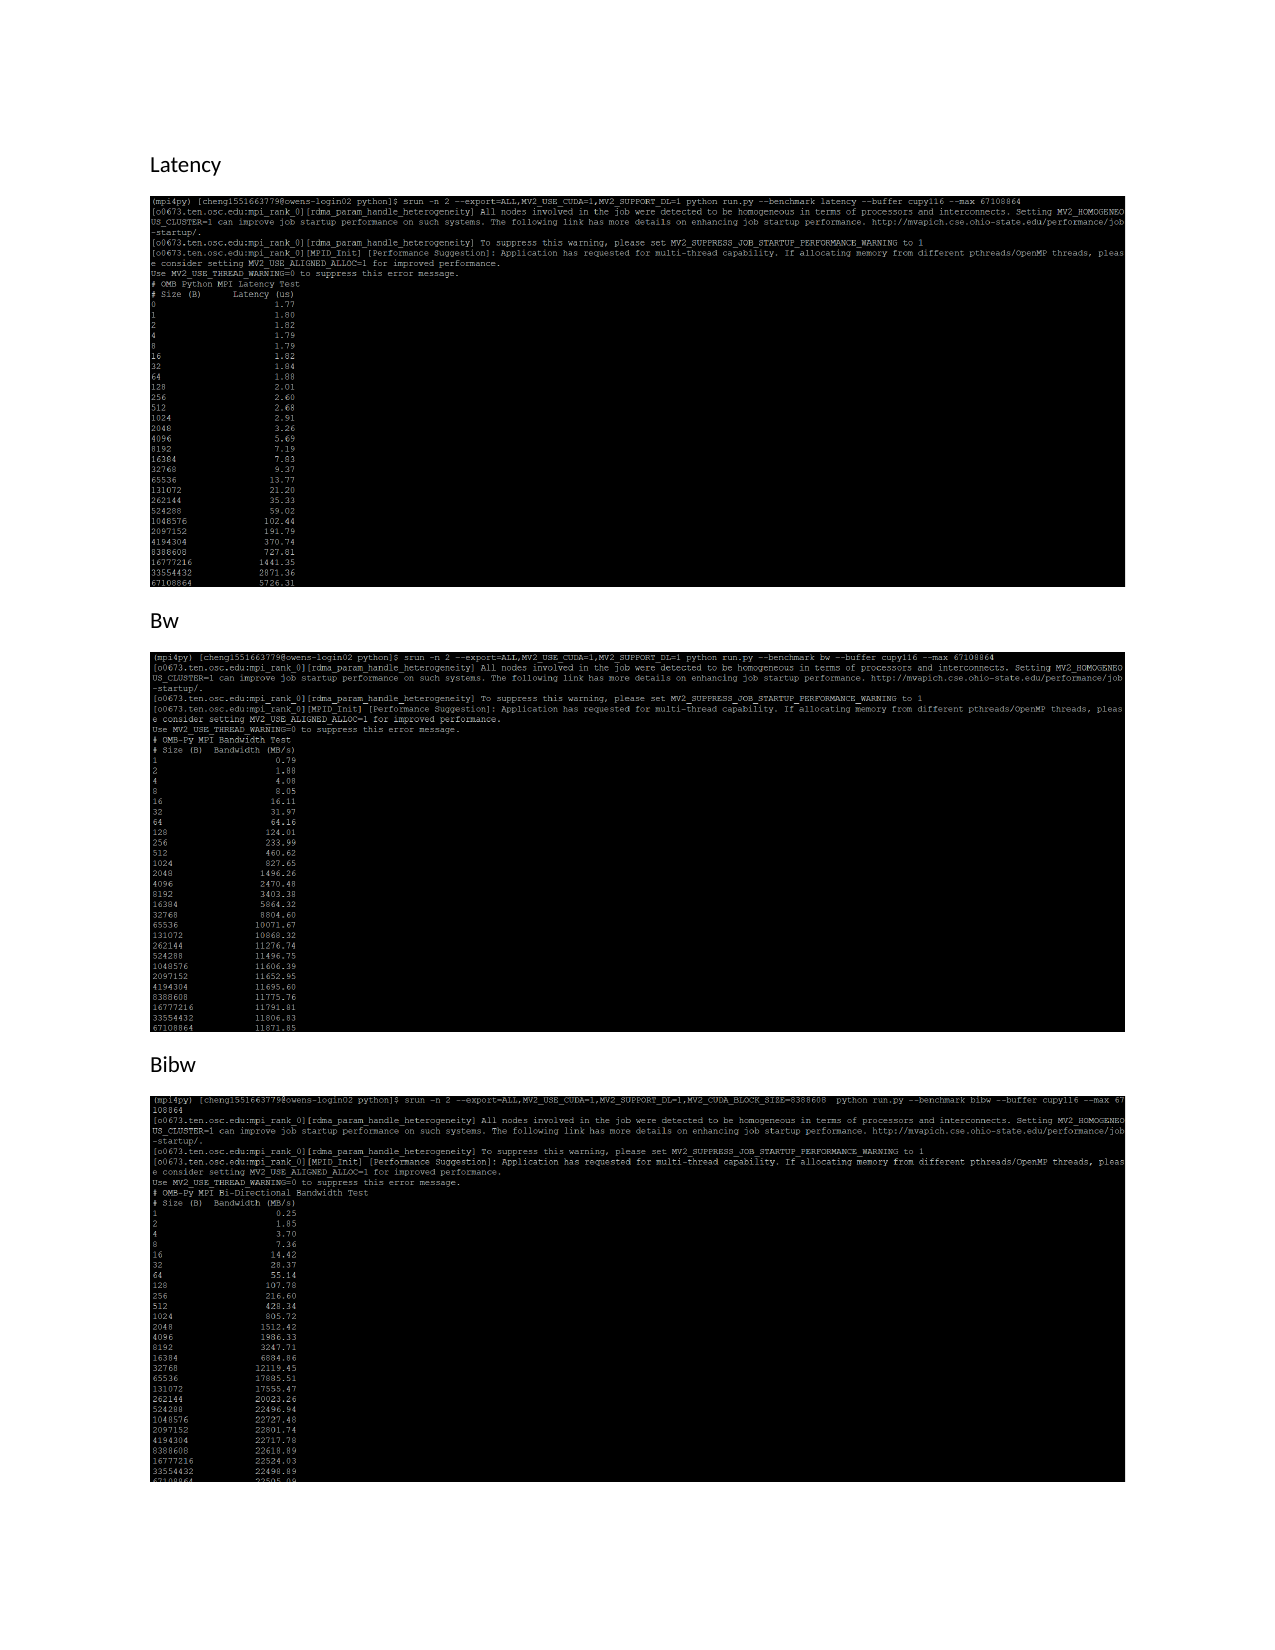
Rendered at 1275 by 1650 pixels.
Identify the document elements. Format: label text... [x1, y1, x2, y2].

text Bibw [150, 1050, 1125, 1078]
picture [150, 1096, 1125, 1482]
picture [150, 196, 1125, 587]
text Latency [150, 150, 1125, 178]
text Bw [150, 606, 1125, 634]
picture [150, 652, 1125, 1032]
